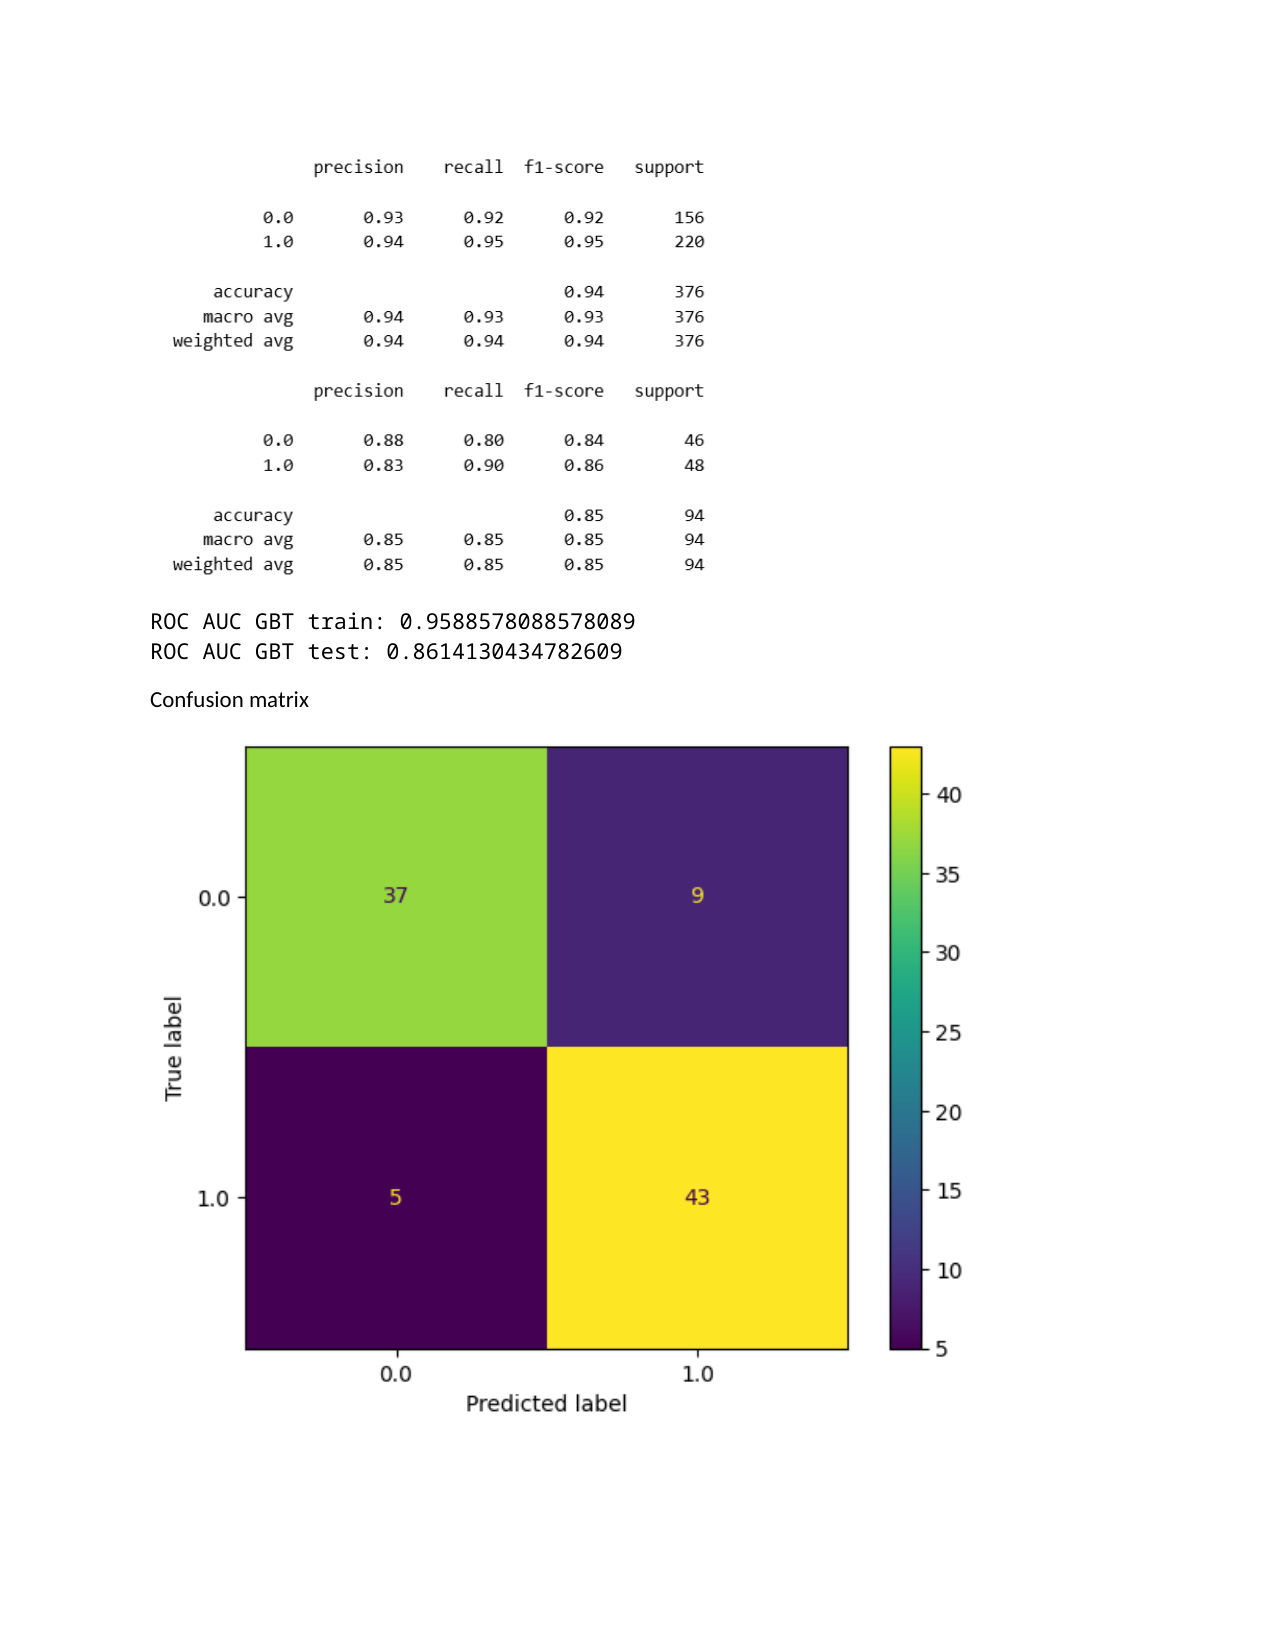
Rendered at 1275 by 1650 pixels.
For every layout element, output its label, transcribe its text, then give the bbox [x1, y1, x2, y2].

text ROC AUC GBT train: 0.9588578088578089 [150, 606, 1125, 636]
text Confusion matrix [150, 685, 1125, 713]
picture [150, 150, 719, 588]
picture [150, 731, 979, 1432]
text ROC AUC GBT test: 0.8614130434782609 [150, 636, 1125, 666]
